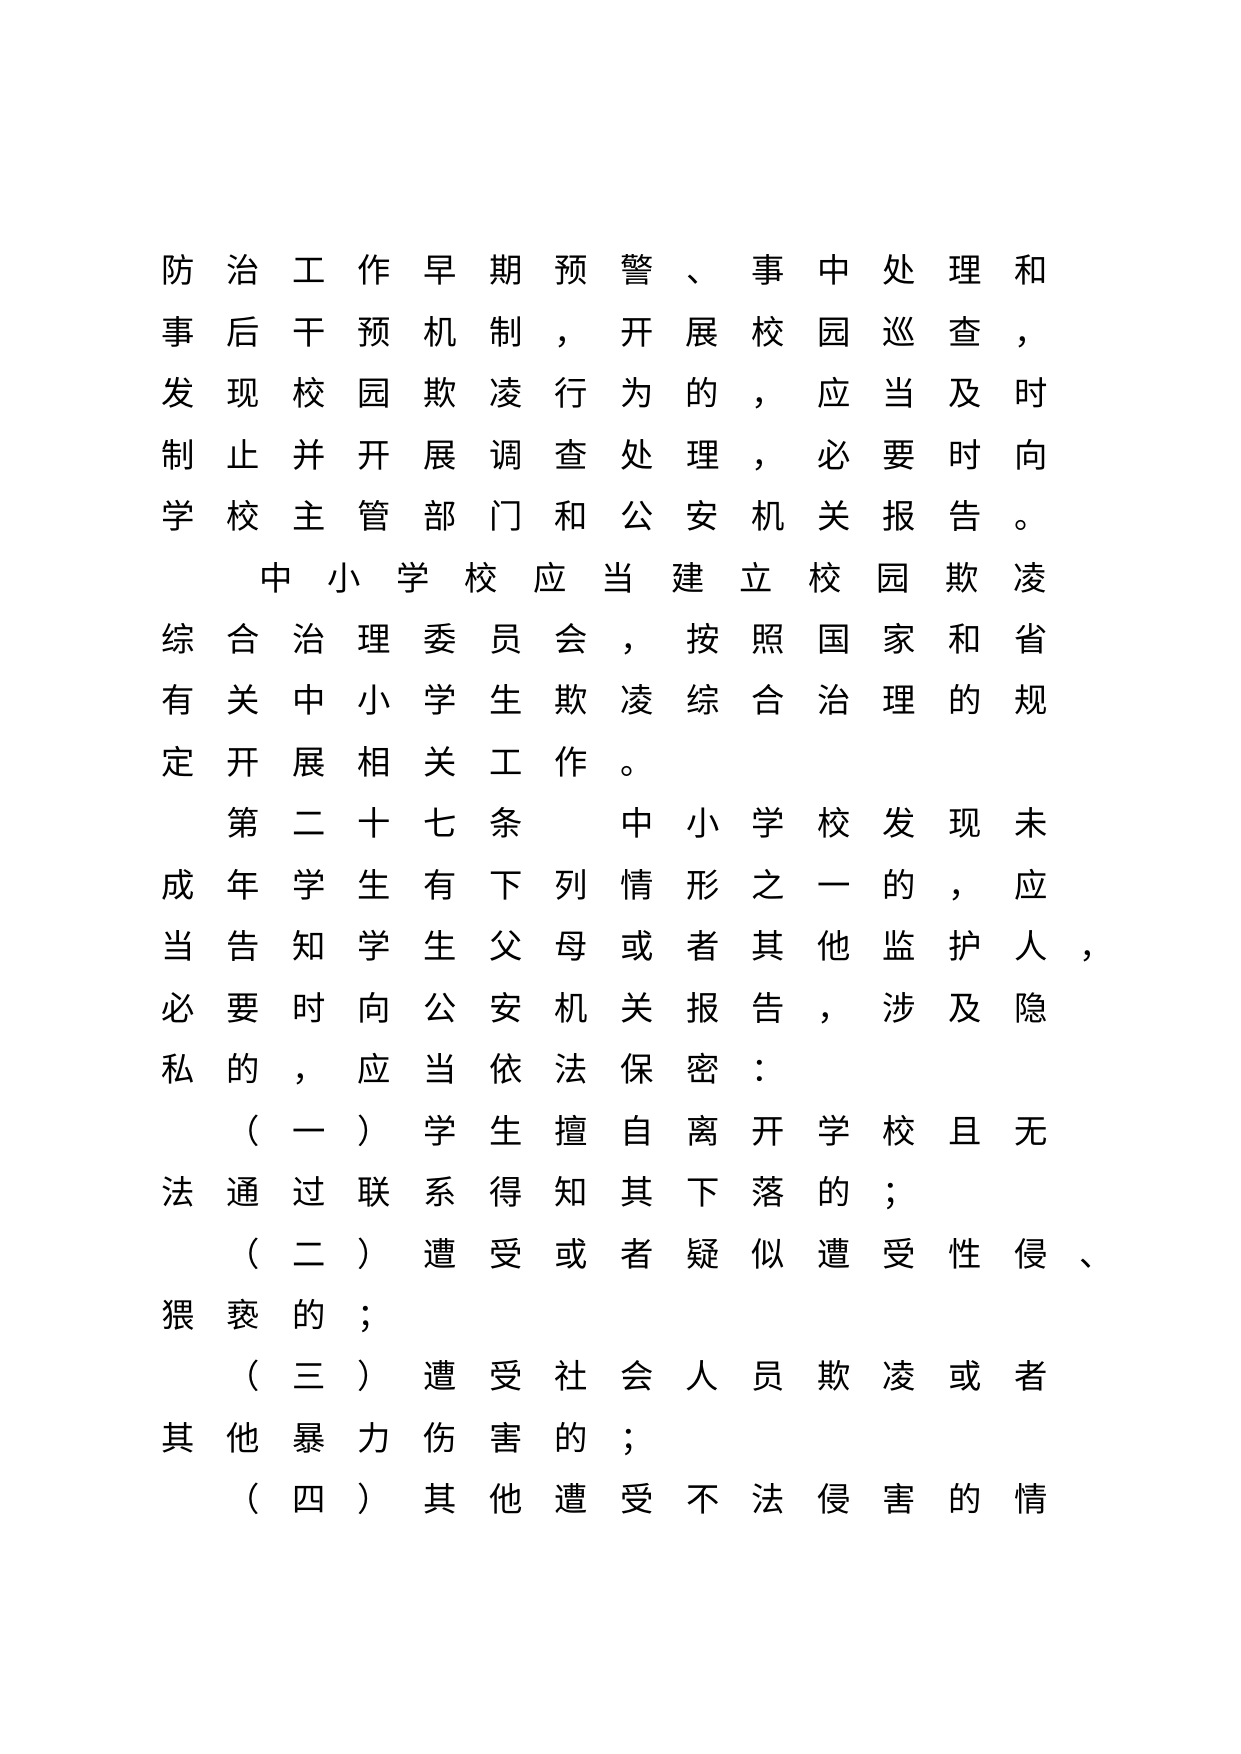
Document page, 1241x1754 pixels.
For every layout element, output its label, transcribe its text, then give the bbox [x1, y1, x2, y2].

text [161, 237, 1079, 545]
text （四）其他遭受不法侵害的情形。 [161, 1467, 1079, 1528]
text （三）遭受社会人员欺凌或者其他暴力伤害的； [161, 1344, 1079, 1467]
text 中小学校应当建立校园欺凌综合治理委员会，按照国家和省有关中小学生欺凌综合治理的规定开展相关工作。 [161, 545, 1079, 791]
text （二）遭受或者疑似遭受性侵、猥亵的； [161, 1221, 1079, 1344]
text （一）学生擅自离开学校且无法通过联系得知其下落的； [161, 1098, 1079, 1221]
text 第二十七条 中小学校发现未成年学生有下列情形之一的，应当告知学生父母或者其他监护人，必要时向公安机关报告，涉及隐私的，应当依法保密： [161, 791, 1079, 1098]
